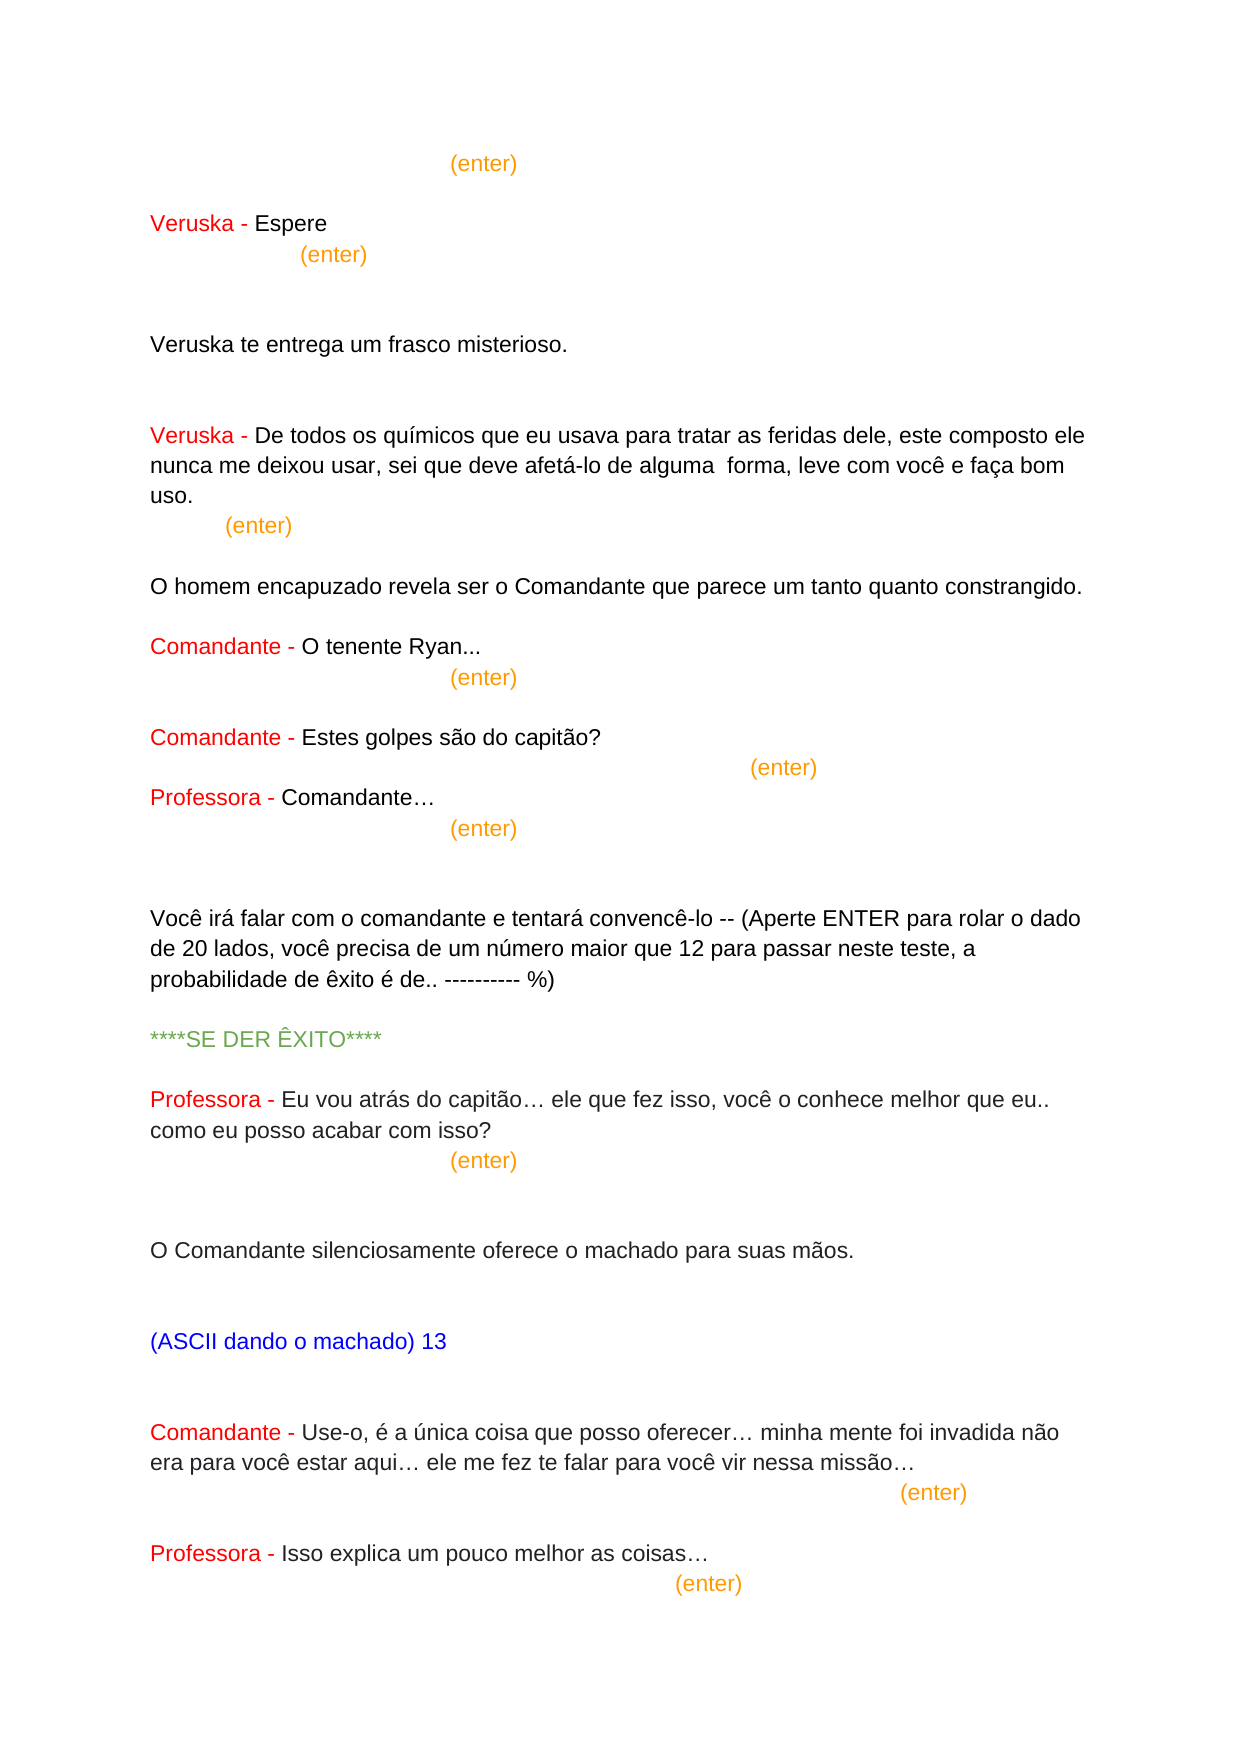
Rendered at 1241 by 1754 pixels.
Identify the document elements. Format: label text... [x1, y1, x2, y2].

text ****SE DER ÊXITO**** [150, 1026, 1090, 1052]
text (enter) [150, 663, 1090, 690]
text (ASCII dando o machado) 13 [150, 1328, 1090, 1354]
text Professora - Isso explica um pouco melhor as coisas… [150, 1539, 1090, 1566]
text Veruska - Espere [150, 210, 1090, 237]
text (enter) [150, 241, 1090, 267]
text O homem encapuzado revela ser o Comandante que parece um tanto quanto constrangido. [150, 573, 1090, 599]
text Professora - Eu vou atrás do capitão… ele que fez isso, você o conhece melhor que eu.. como eu posso acabar com isso? [150, 1086, 1090, 1143]
text Veruska - De todos os químicos que eu usava para tratar as feridas dele, este composto ele nunca me deixou usar, sei que deve afetá-lo de alguma forma, leve com você e faça bom uso. [150, 422, 1090, 509]
text Comandante - Estes golpes são do capitão? [150, 724, 1090, 750]
text (enter) [150, 1570, 1090, 1596]
text (enter) [150, 512, 1090, 539]
text Veruska te entrega um frasco misterioso. [150, 331, 1090, 358]
text Comandante - Use-o, é a única coisa que posso oferecer… minha mente foi invadida não era para você estar aqui… ele me fez te falar para você vir nessa missão… [150, 1419, 1090, 1475]
text (enter) [150, 1479, 1090, 1506]
text Você irá falar com o comandante e tentará convencê-lo -- (Aperte ENTER para rolar o dado de 20 lados, você precisa de um número maior que 12 para passar neste teste, a probabilidade de êxito é de.. ---------- %) [150, 905, 1090, 992]
text Professora - Comandante… [150, 784, 1090, 811]
text (enter) [150, 1147, 1090, 1173]
text Comandante - O tenente Ryan... [150, 633, 1090, 660]
text (enter) [150, 754, 1090, 781]
text O Comandante silenciosamente oferece o machado para suas mãos. [150, 1237, 1090, 1264]
text (enter) [150, 814, 1090, 841]
text (enter) [150, 150, 1090, 176]
